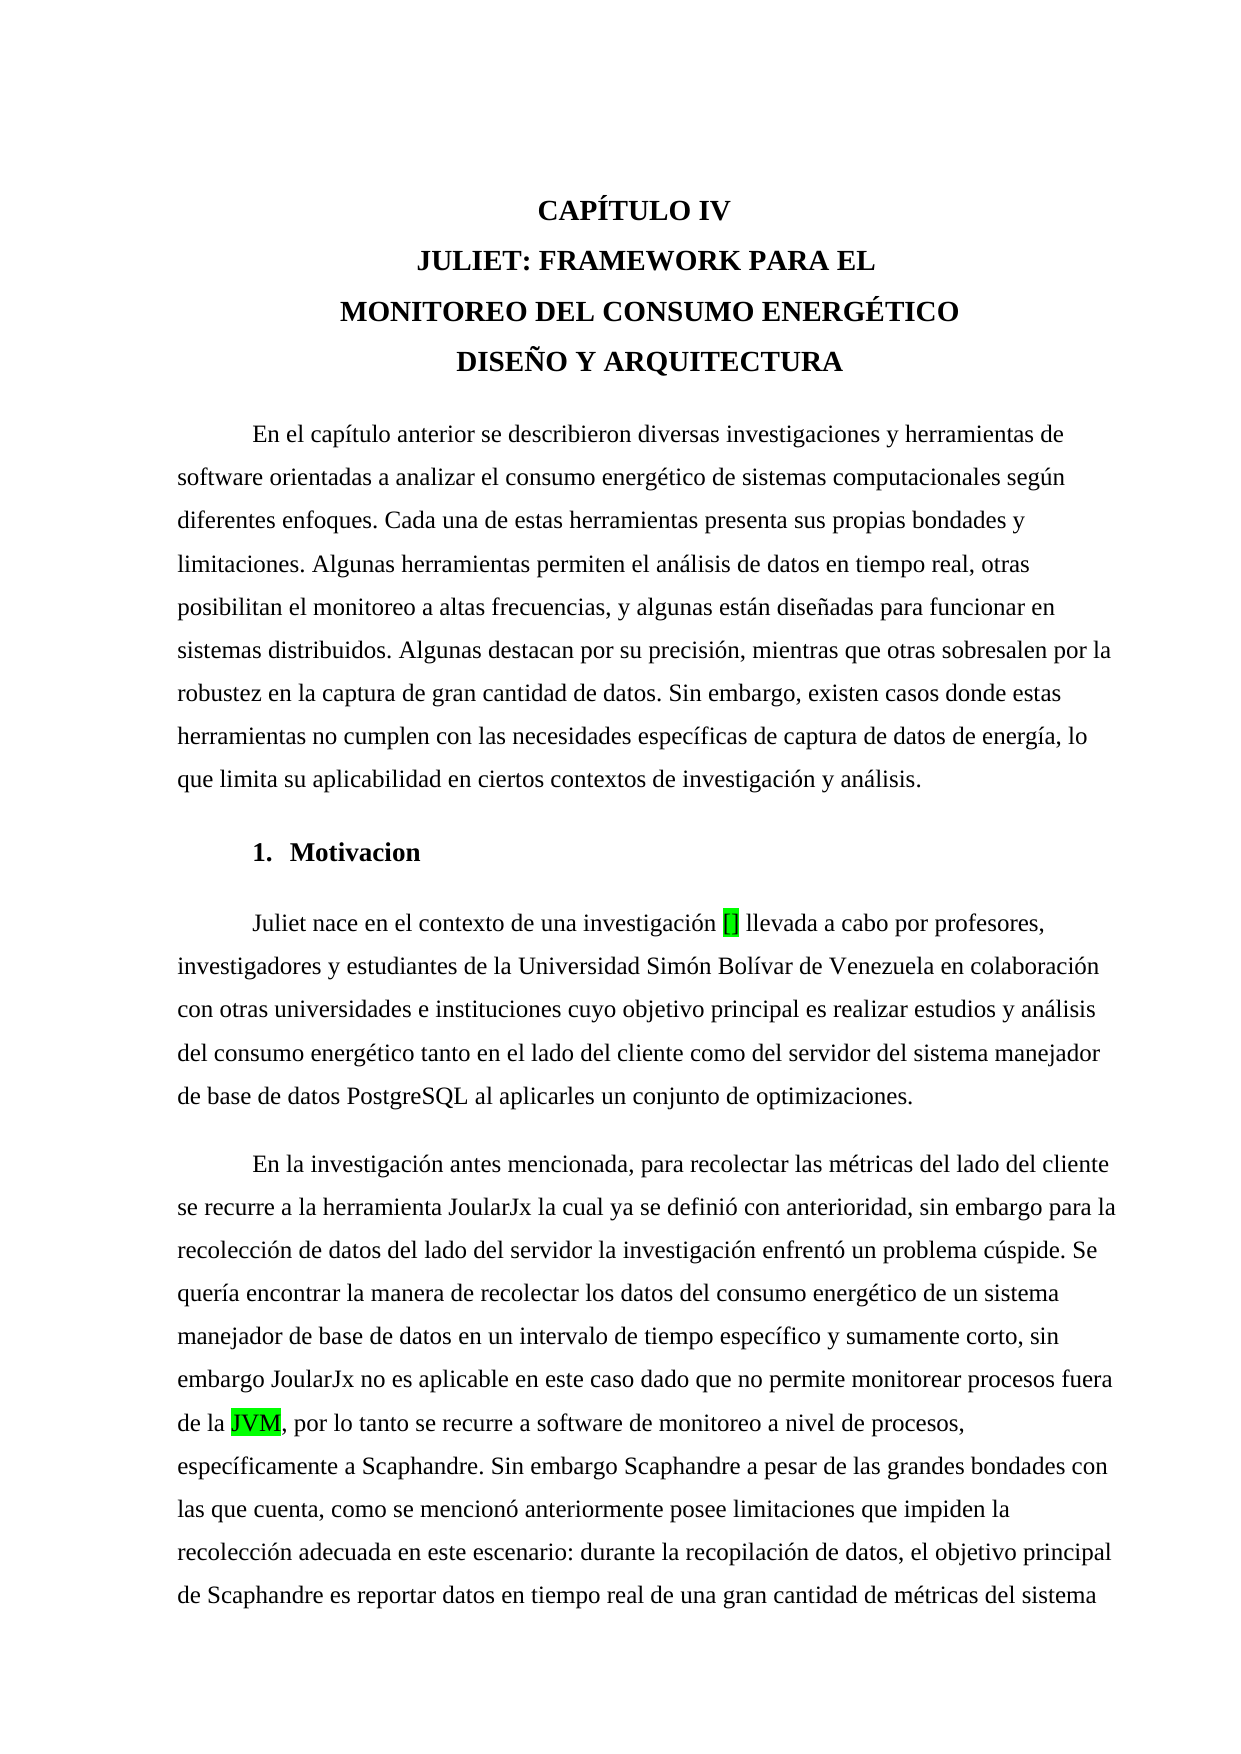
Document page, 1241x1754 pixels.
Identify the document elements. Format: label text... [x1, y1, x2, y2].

text En el capítulo anterior se describieron diversas investigaciones y herramientas de software orientadas a analizar el consumo energético de sistemas computacionales según diferentes enfoques. Cada una de estas herramientas presenta sus propias bondades y limitaciones. Algunas herramientas permiten el análisis de datos en tiempo real, otras posibilitan el monitoreo a altas frecuencias, y algunas están diseñadas para funcionar en sistemas distribuidos. Algunas destacan por su precisión, mientras que otras sobresalen por la robustez en la captura de gran cantidad de datos. Sin embargo, existen casos donde estas herramientas no cumplen con las necesidades específicas de captura de datos de energía, lo que limita su aplicabilidad en ciertos contextos de investigación y análisis. [177, 419, 1122, 793]
subtitle Motivacion [252, 837, 1122, 868]
text Juliet nace en el contexto de una investigación [] llevada a cabo por profesores, investigadores y estudiantes de la Universidad Simón Bolívar de Venezuela en colaboración con otras universidades e instituciones cuyo objetivo principal es realizar estudios y análisis del consumo energético tanto en el lado del cliente como del servidor del sistema manejador de base de datos PostgreSQL al aplicarles un conjunto de optimizaciones. [177, 908, 1122, 1109]
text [177, 1149, 1122, 1609]
subtitle JULIET: FRAMEWORK PARA EL MONITOREO DEL CONSUMO ENERGÉTICO DISEÑO Y ARQUITECTURA [177, 193, 1122, 377]
